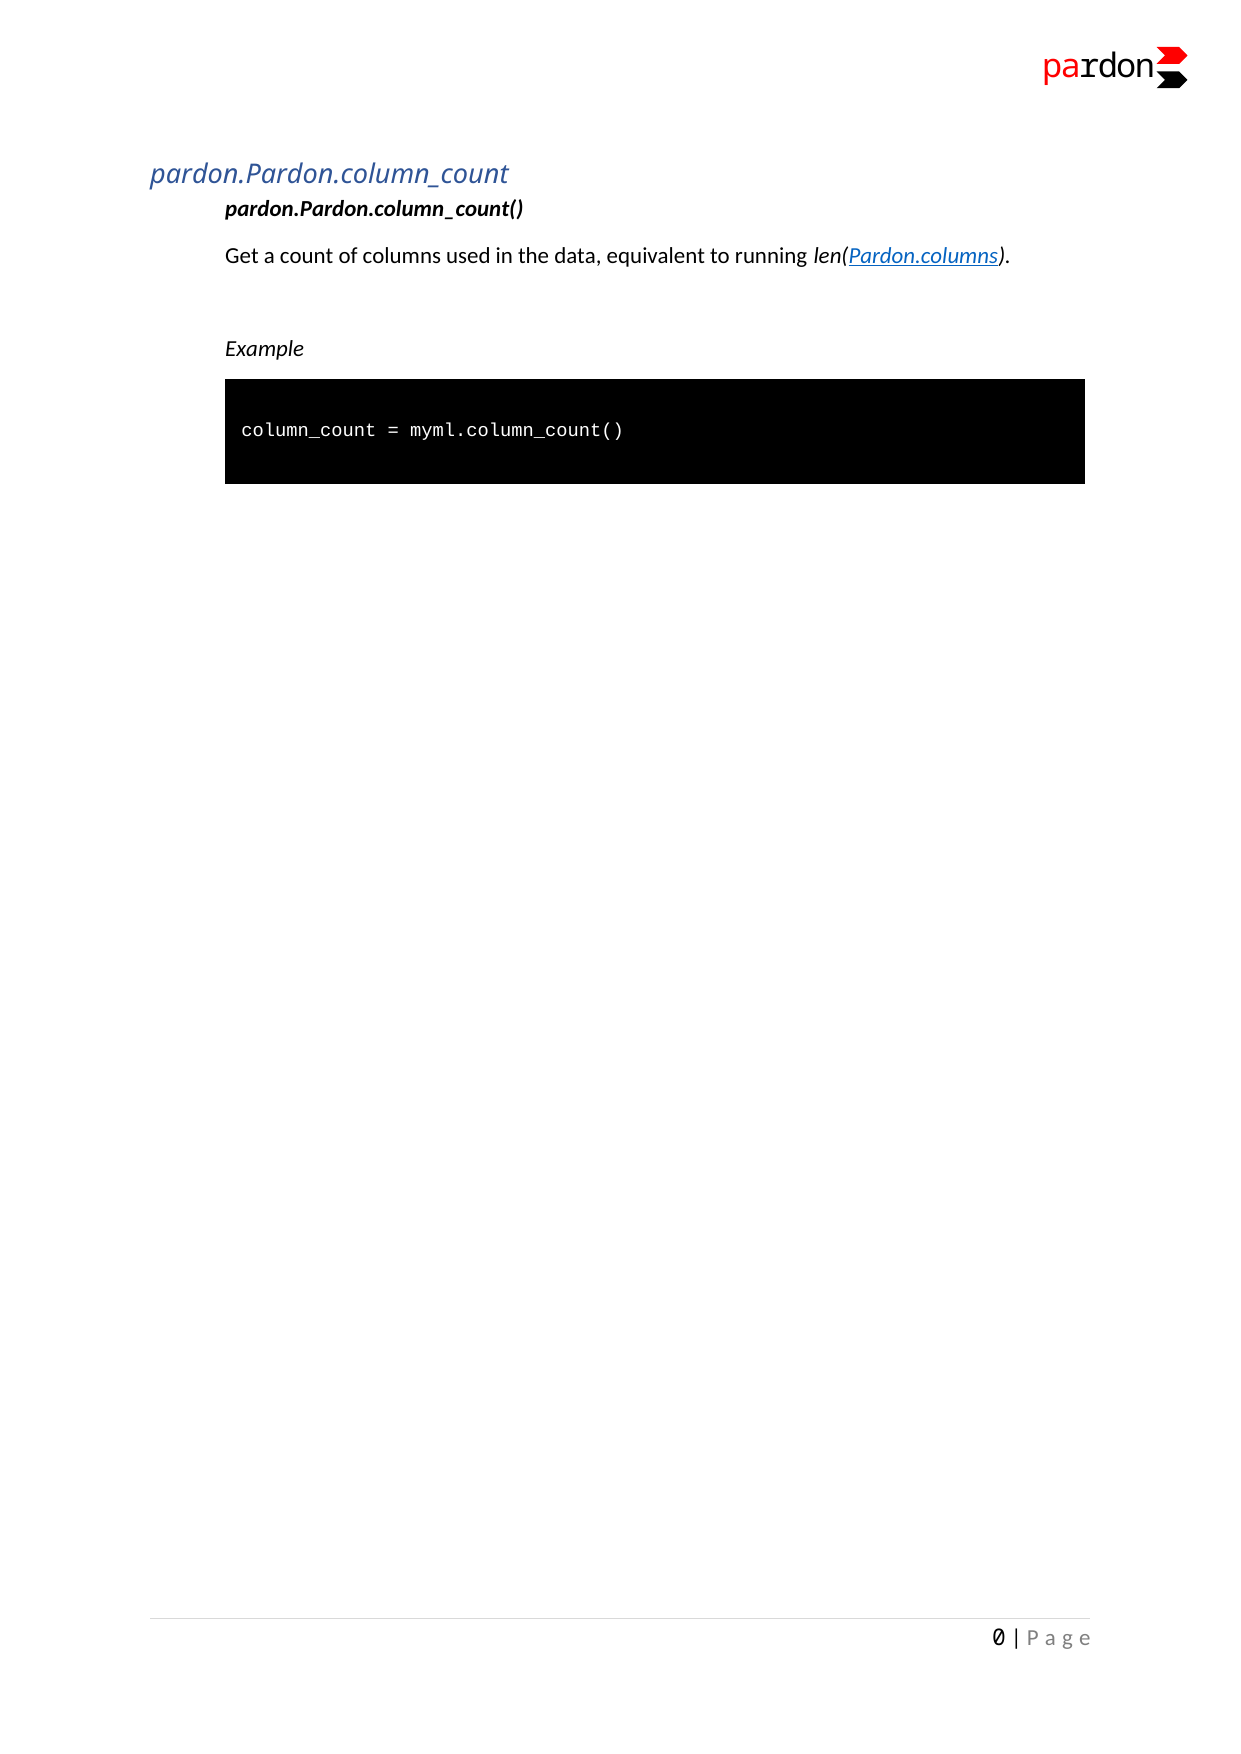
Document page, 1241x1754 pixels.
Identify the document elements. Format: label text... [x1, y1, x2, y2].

text Example [225, 334, 1090, 363]
text pardon.Pardon.column_count() [225, 194, 1090, 222]
subtitle pardon.Pardon.column_count [150, 154, 1090, 191]
text Get a count of columns used in the data, equivalent to running len(Pardon.columns). [225, 241, 1090, 269]
